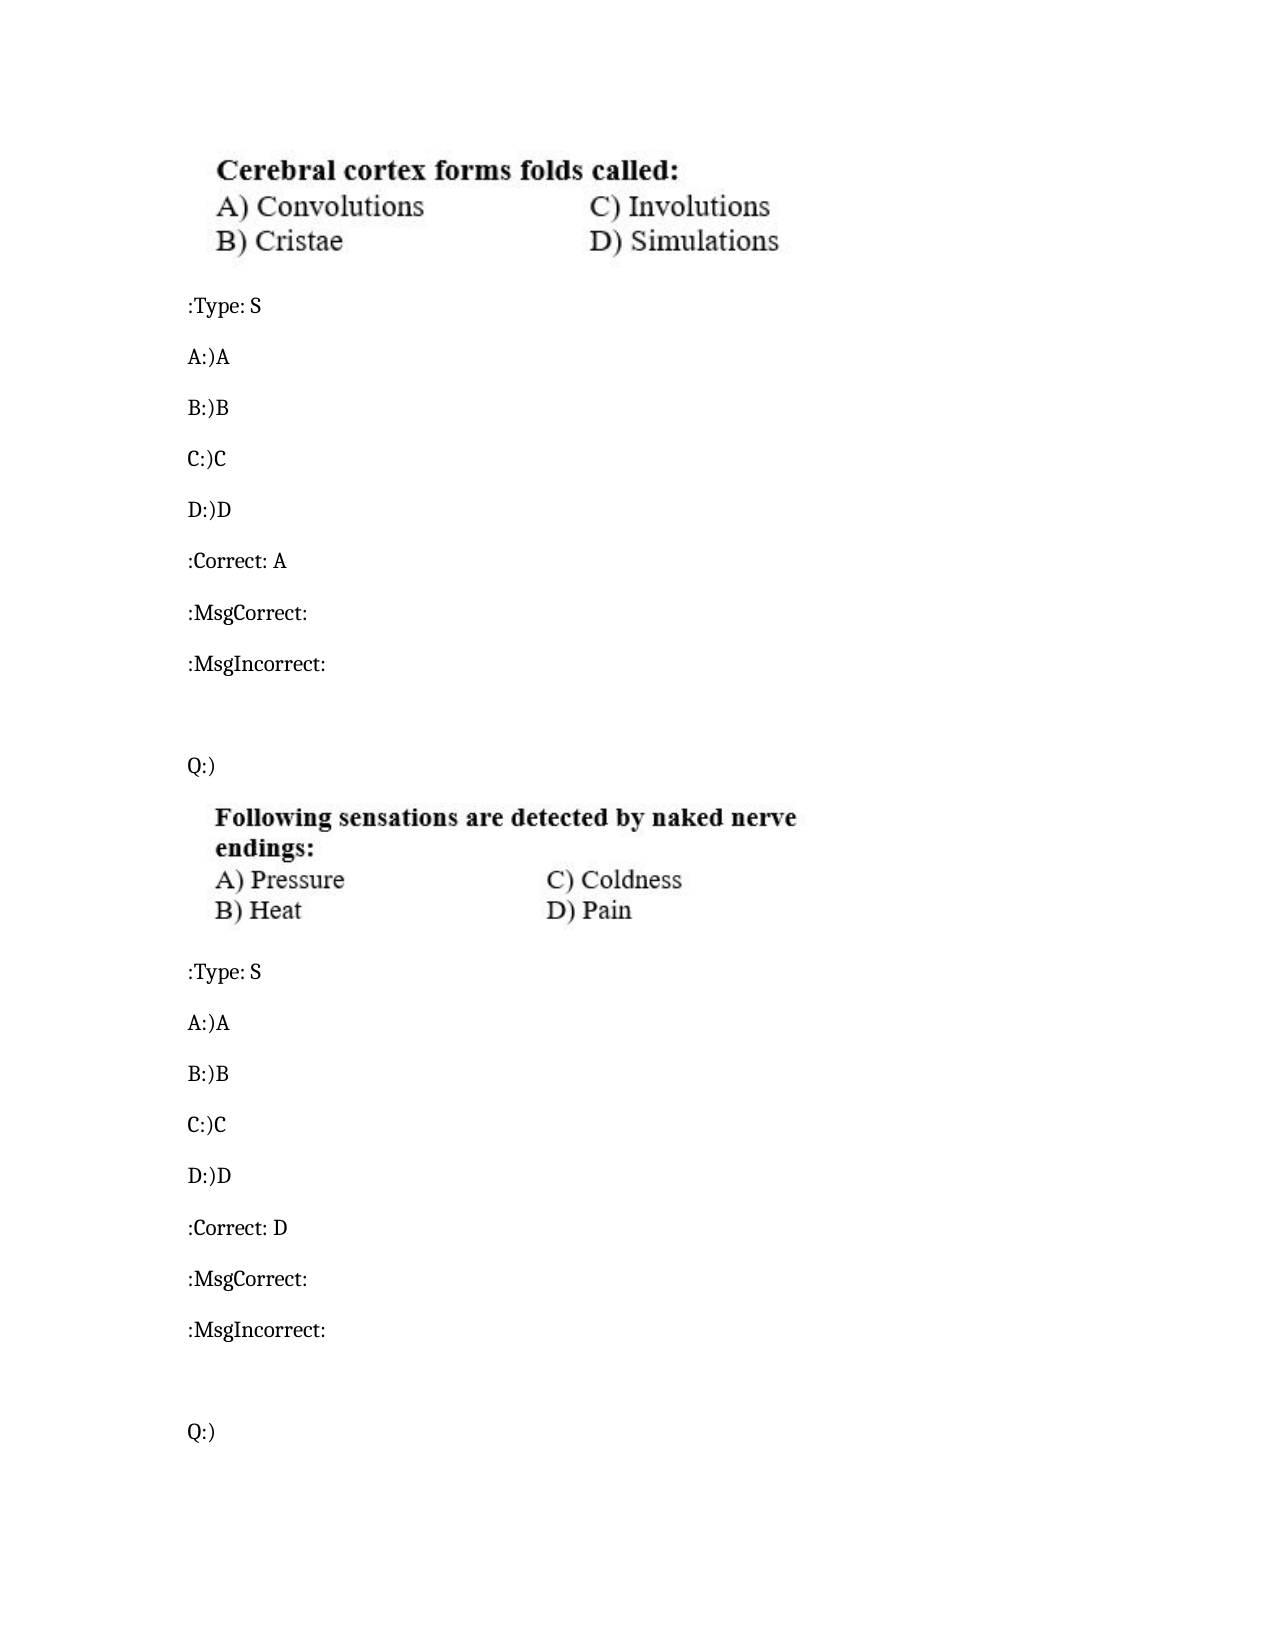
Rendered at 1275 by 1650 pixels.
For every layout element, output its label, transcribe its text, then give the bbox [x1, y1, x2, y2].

text C:)C [187, 446, 1087, 473]
text :MsgIncorrect: [187, 1316, 1087, 1343]
text B:)B [187, 395, 1087, 422]
text :Correct: A [187, 548, 1087, 575]
text D:)D [187, 497, 1087, 524]
text Q:) [187, 1418, 1087, 1445]
text :MsgCorrect: [187, 599, 1087, 626]
text D:)D [187, 1163, 1087, 1190]
text :MsgIncorrect: [187, 650, 1087, 677]
text B:)B [187, 1061, 1087, 1088]
picture [206, 150, 807, 269]
text :Type: S [187, 959, 1087, 986]
text :MsgCorrect: [187, 1265, 1087, 1292]
text Q:) [187, 752, 1087, 779]
picture [206, 803, 807, 935]
text C:)C [187, 1112, 1087, 1139]
text A:)A [187, 344, 1087, 371]
text :Type: S [187, 293, 1087, 319]
text A:)A [187, 1010, 1087, 1037]
text :Correct: D [187, 1214, 1087, 1241]
